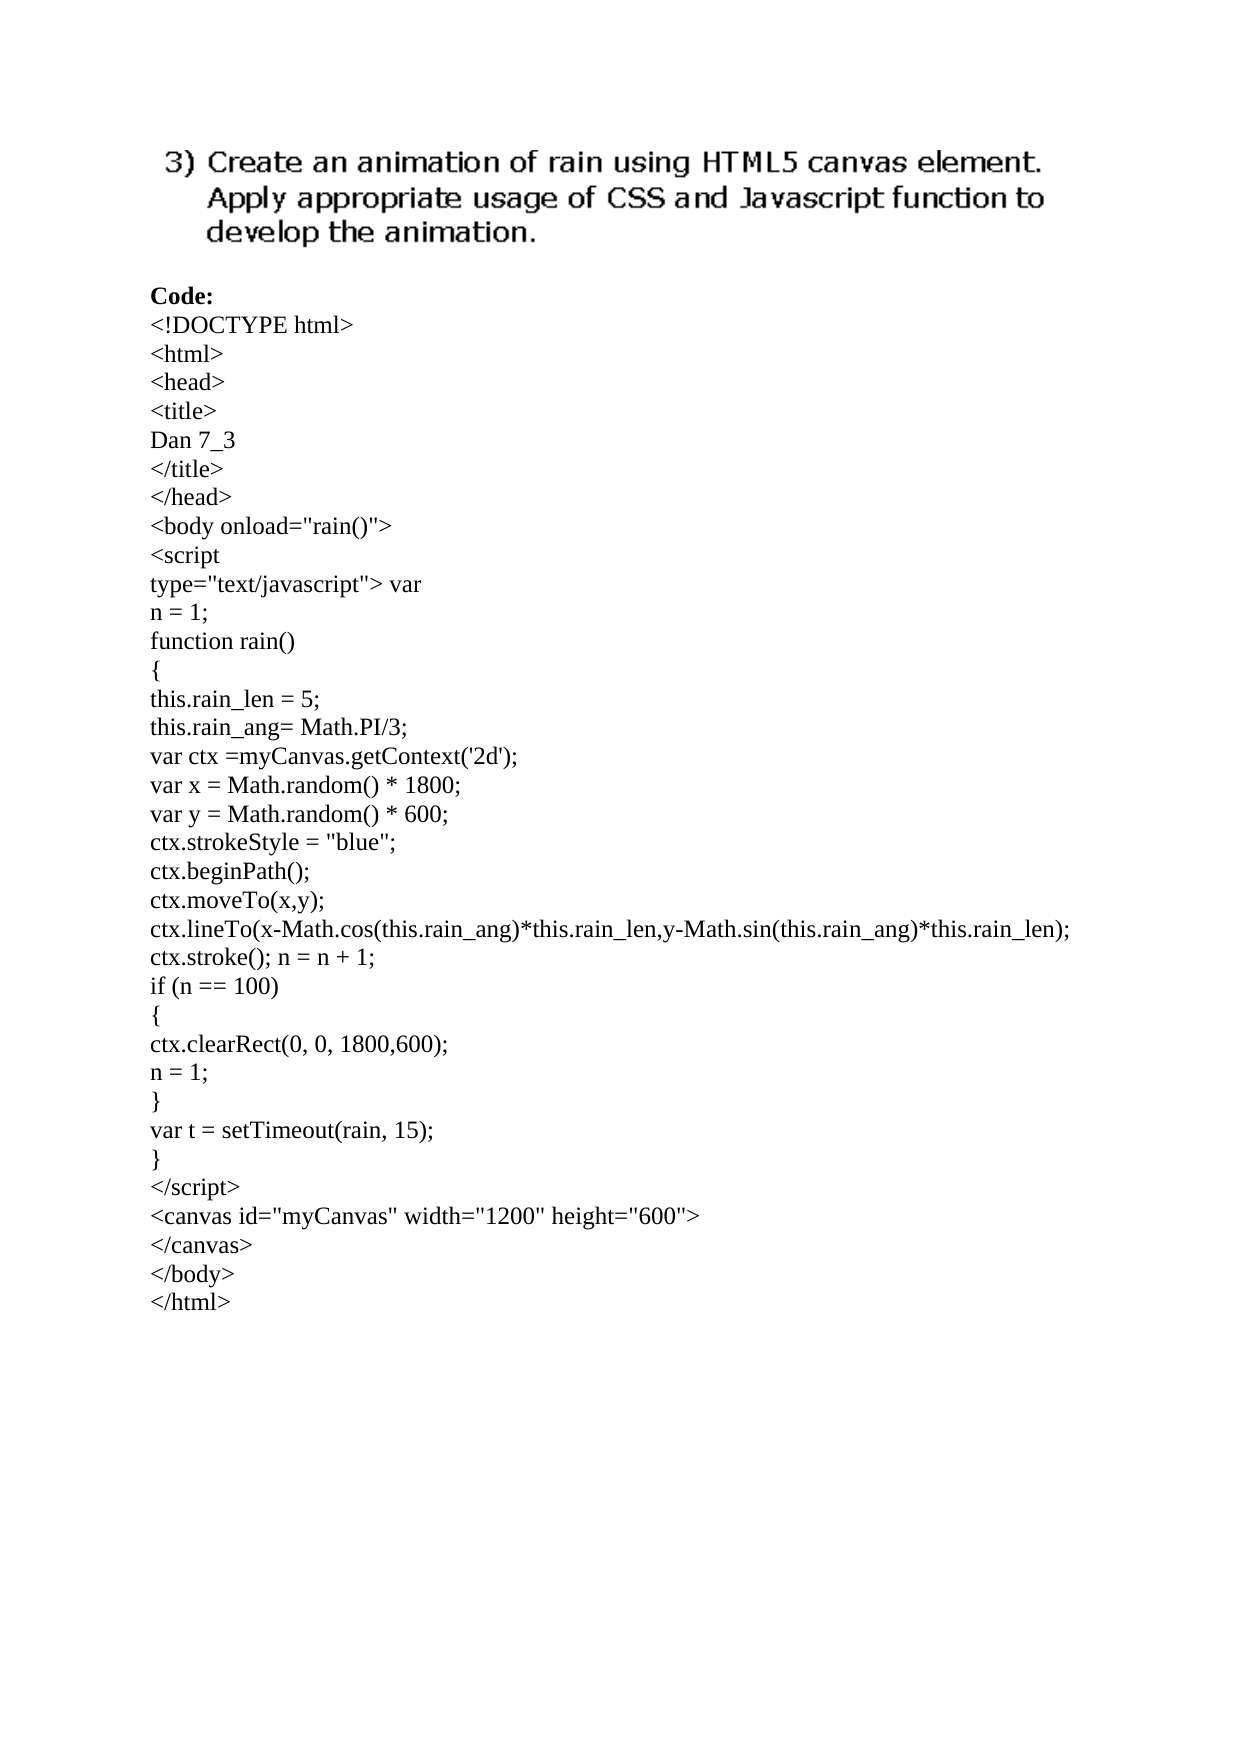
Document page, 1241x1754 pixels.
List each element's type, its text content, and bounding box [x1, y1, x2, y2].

text } [150, 1086, 1090, 1115]
text { [150, 1000, 1090, 1029]
text if (n == 100) [150, 971, 1090, 1000]
text </body> [150, 1259, 1090, 1287]
text </head> [150, 482, 1090, 511]
text ctx.lineTo(x-Math.cos(this.rain_ang)*this.rain_len,y-Math.sin(this.rain_ang)*this.rain_len); ctx.stroke(); n = n + 1; [150, 914, 1090, 971]
text ctx.clearRect(0, 0, 1800,600); [150, 1029, 1090, 1057]
text function rain() [150, 626, 1090, 655]
text <html> [150, 339, 1090, 367]
text ctx.moveTo(x,y); [150, 885, 1090, 914]
text this.rain_ang= Math.PI/3; [150, 712, 1090, 741]
text </canvas> [150, 1230, 1090, 1259]
text <head> [150, 367, 1090, 396]
text ctx.beginPath(); [150, 856, 1090, 885]
text Dan 7_3 [150, 425, 1090, 454]
text <!DOCTYPE html> [150, 310, 1090, 339]
text this.rain_len = 5; [150, 684, 1090, 712]
text n = 1; [150, 597, 1090, 626]
text n = 1; [150, 1057, 1090, 1086]
text <script [150, 540, 1090, 569]
text { [150, 655, 1090, 684]
picture [150, 150, 1082, 253]
text var t = setTimeout(rain, 15); [150, 1115, 1090, 1144]
text type="text/javascript"> var [150, 569, 1090, 597]
text <title> [150, 396, 1090, 425]
text </title> [150, 454, 1090, 482]
text ctx.strokeStyle = "blue"; [150, 827, 1090, 856]
text Code: [150, 281, 1090, 310]
text </script> [150, 1172, 1090, 1201]
text var x = Math.random() * 1800; [150, 770, 1090, 799]
text <canvas id="myCanvas" width="1200" height="600"> [150, 1201, 1090, 1230]
text } [150, 1144, 1090, 1172]
text </html> [150, 1287, 1090, 1316]
text <body onload="rain()"> [150, 511, 1090, 540]
text var ctx =myCanvas.getContext('2d'); [150, 741, 1090, 770]
text var y = Math.random() * 600; [150, 799, 1090, 827]
